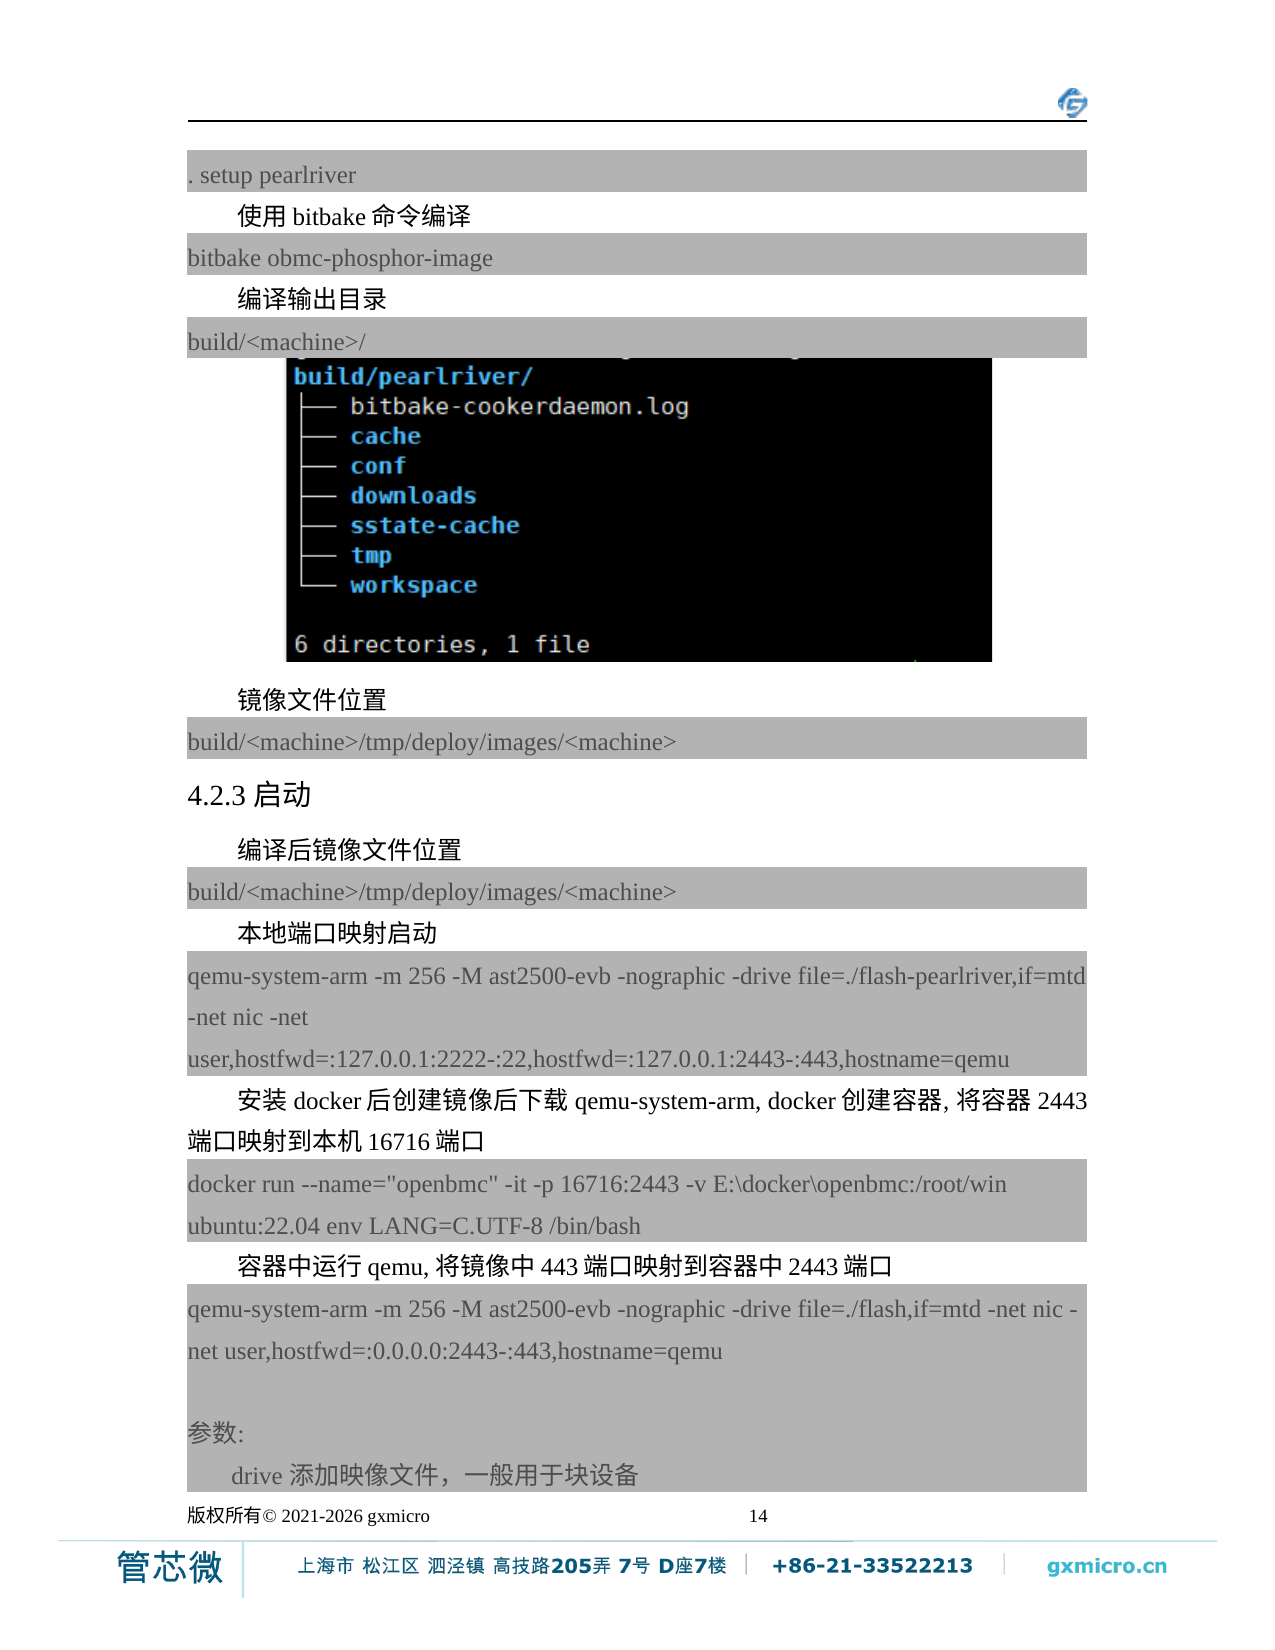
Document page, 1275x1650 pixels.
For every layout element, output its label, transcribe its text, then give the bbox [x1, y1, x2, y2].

picture [57, 1540, 1218, 1598]
picture [1058, 88, 1088, 118]
text 参数: [187, 1409, 1087, 1451]
text bitbake obmc-phosphor-image [187, 233, 1087, 275]
list 编译输出目录 [187, 275, 1087, 317]
list 本地端口映射启动 [187, 909, 1087, 951]
text build/<machine>/tmp/deploy/images/<machine> [187, 867, 1087, 909]
list 容器中运行qemu, 将镜像中443端口映射到容器中2443端口 [187, 1242, 1087, 1284]
text build/<machine>/tmp/deploy/images/<machine> [187, 717, 1087, 759]
list 编译后镜像文件位置 [187, 826, 1087, 867]
text qemu-system-arm -m 256 -M ast2500-evb -nographic -drive file=./flash-pearlriver,if=mtd -net nic -net user,hostfwd=:127.0.0.1:2222-:22,hostfwd=:127.0.0.1:2443-:443,hostname=qemu [187, 951, 1087, 1076]
list 镜像文件位置 [187, 676, 1087, 717]
text . setup pearlriver [187, 150, 1087, 192]
list 安装docker后创建镜像后下载qemu-system-arm, docker创建容器, 将容器2443端口映射到本机16716端口 [187, 1076, 1087, 1159]
list 使用bitbake命令编译 [187, 192, 1087, 233]
subtitle 启动 [187, 772, 1087, 813]
picture [282, 358, 993, 662]
text docker run --name="openbmc" -it -p 16716:2443 -v E:\docker\openbmc:/root/win ubuntu:22.04 env LANG=C.UTF-8 /bin/bash [187, 1159, 1087, 1242]
text qemu-system-arm -m 256 -M ast2500-evb -nographic -drive file=./flash,if=mtd -net nic -net user,hostfwd=:0.0.0.0:2443-:443,hostname=qemu [187, 1284, 1087, 1367]
text build/<machine>/ [187, 317, 1087, 358]
text drive 添加映像文件，一般用于块设备 [187, 1451, 1087, 1492]
